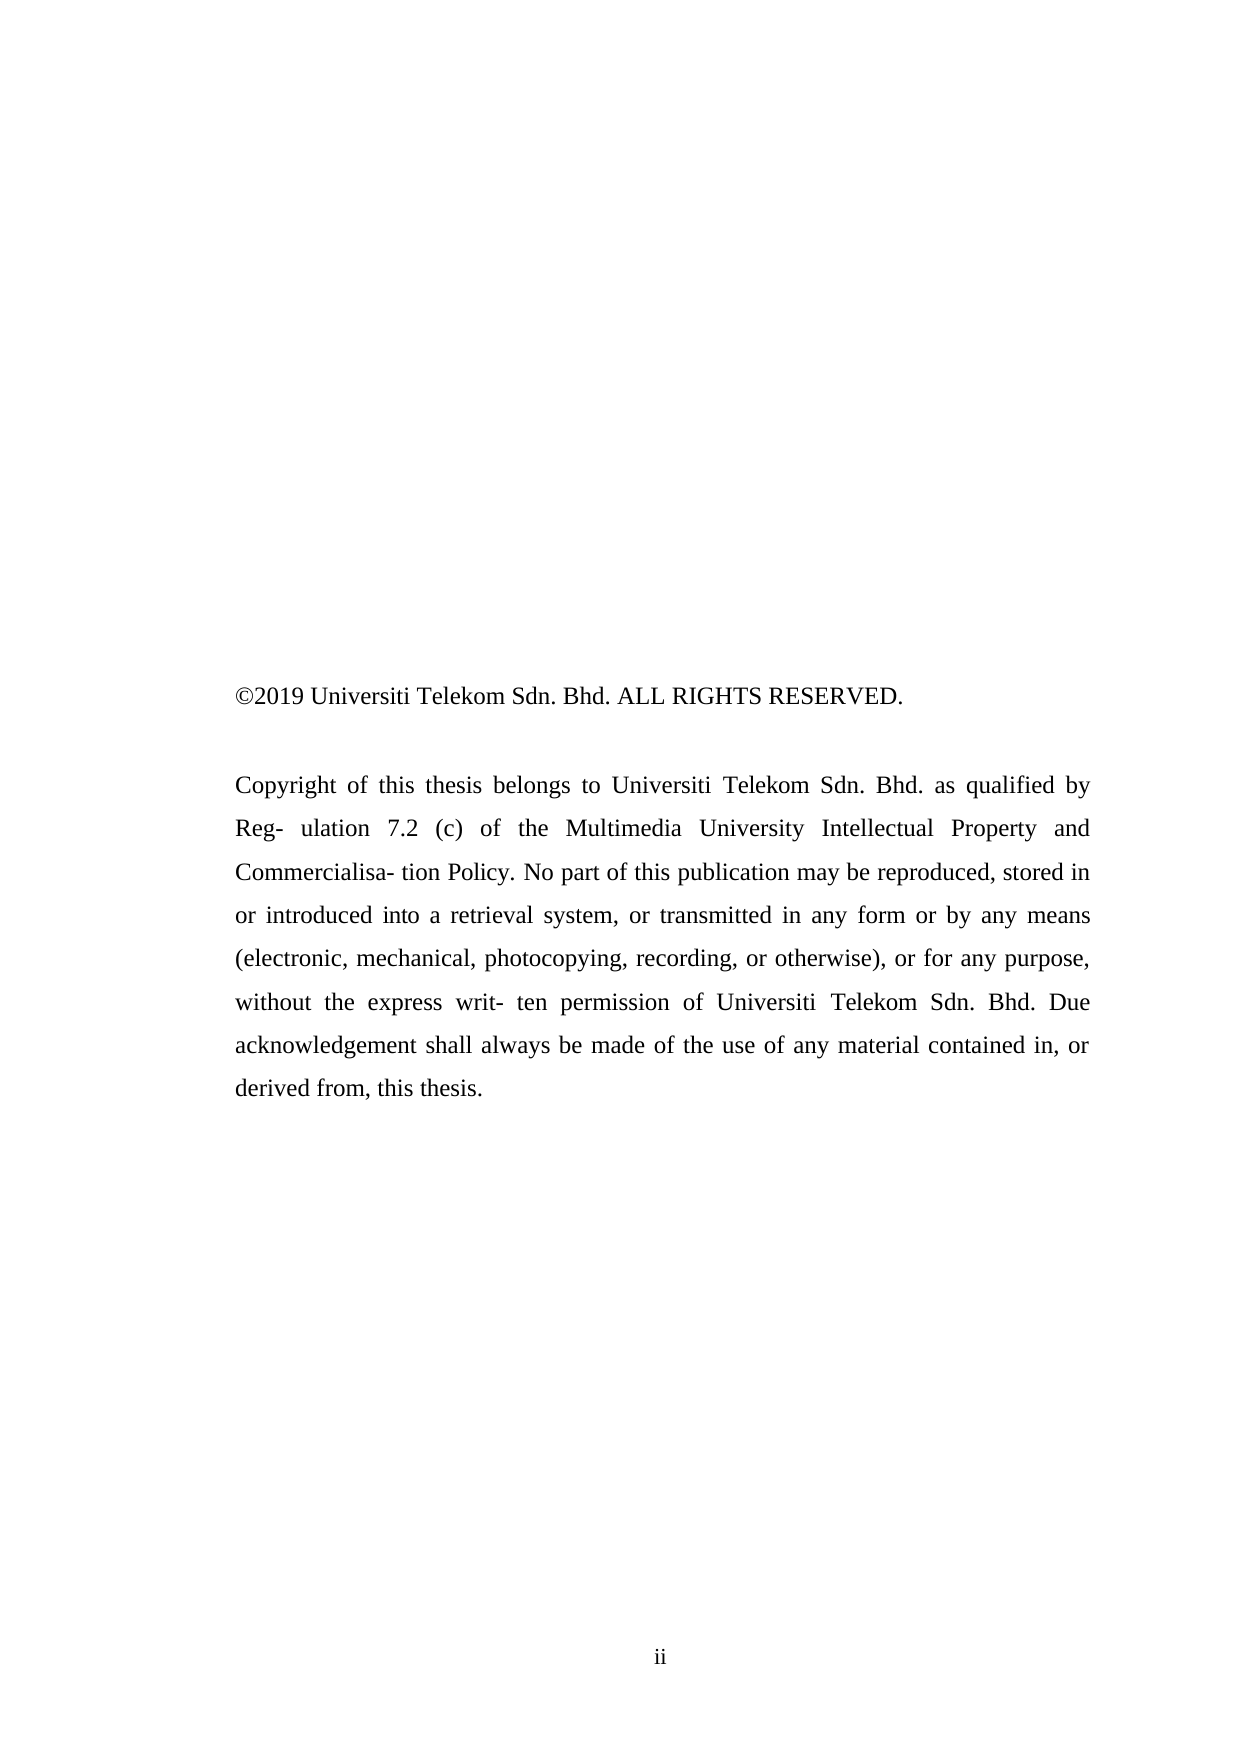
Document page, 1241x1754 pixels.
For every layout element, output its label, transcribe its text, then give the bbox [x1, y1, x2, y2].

text Copyright of this thesis belongs to Universiti Telekom Sdn. Bhd. as qualified by Reg- ulation 7.2 (c) of the Multimedia University Intellectual Property and Commercialisa- tion Policy. No part of this publication may be reproduced, stored in or introduced into a retrieval system, or transmitted in any form or by any means (electronic, mechanical, photocopying, recording, or otherwise), or for any purpose, without the express writ- ten permission of Universiti Telekom Sdn. Bhd. Due acknowledgement shall always be made of the use of any material contained in, or derived from, this thesis. [235, 770, 1091, 1102]
text ©2019 Universiti Telekom Sdn. Bhd. ALL RIGHTS RESERVED. [235, 681, 1148, 710]
